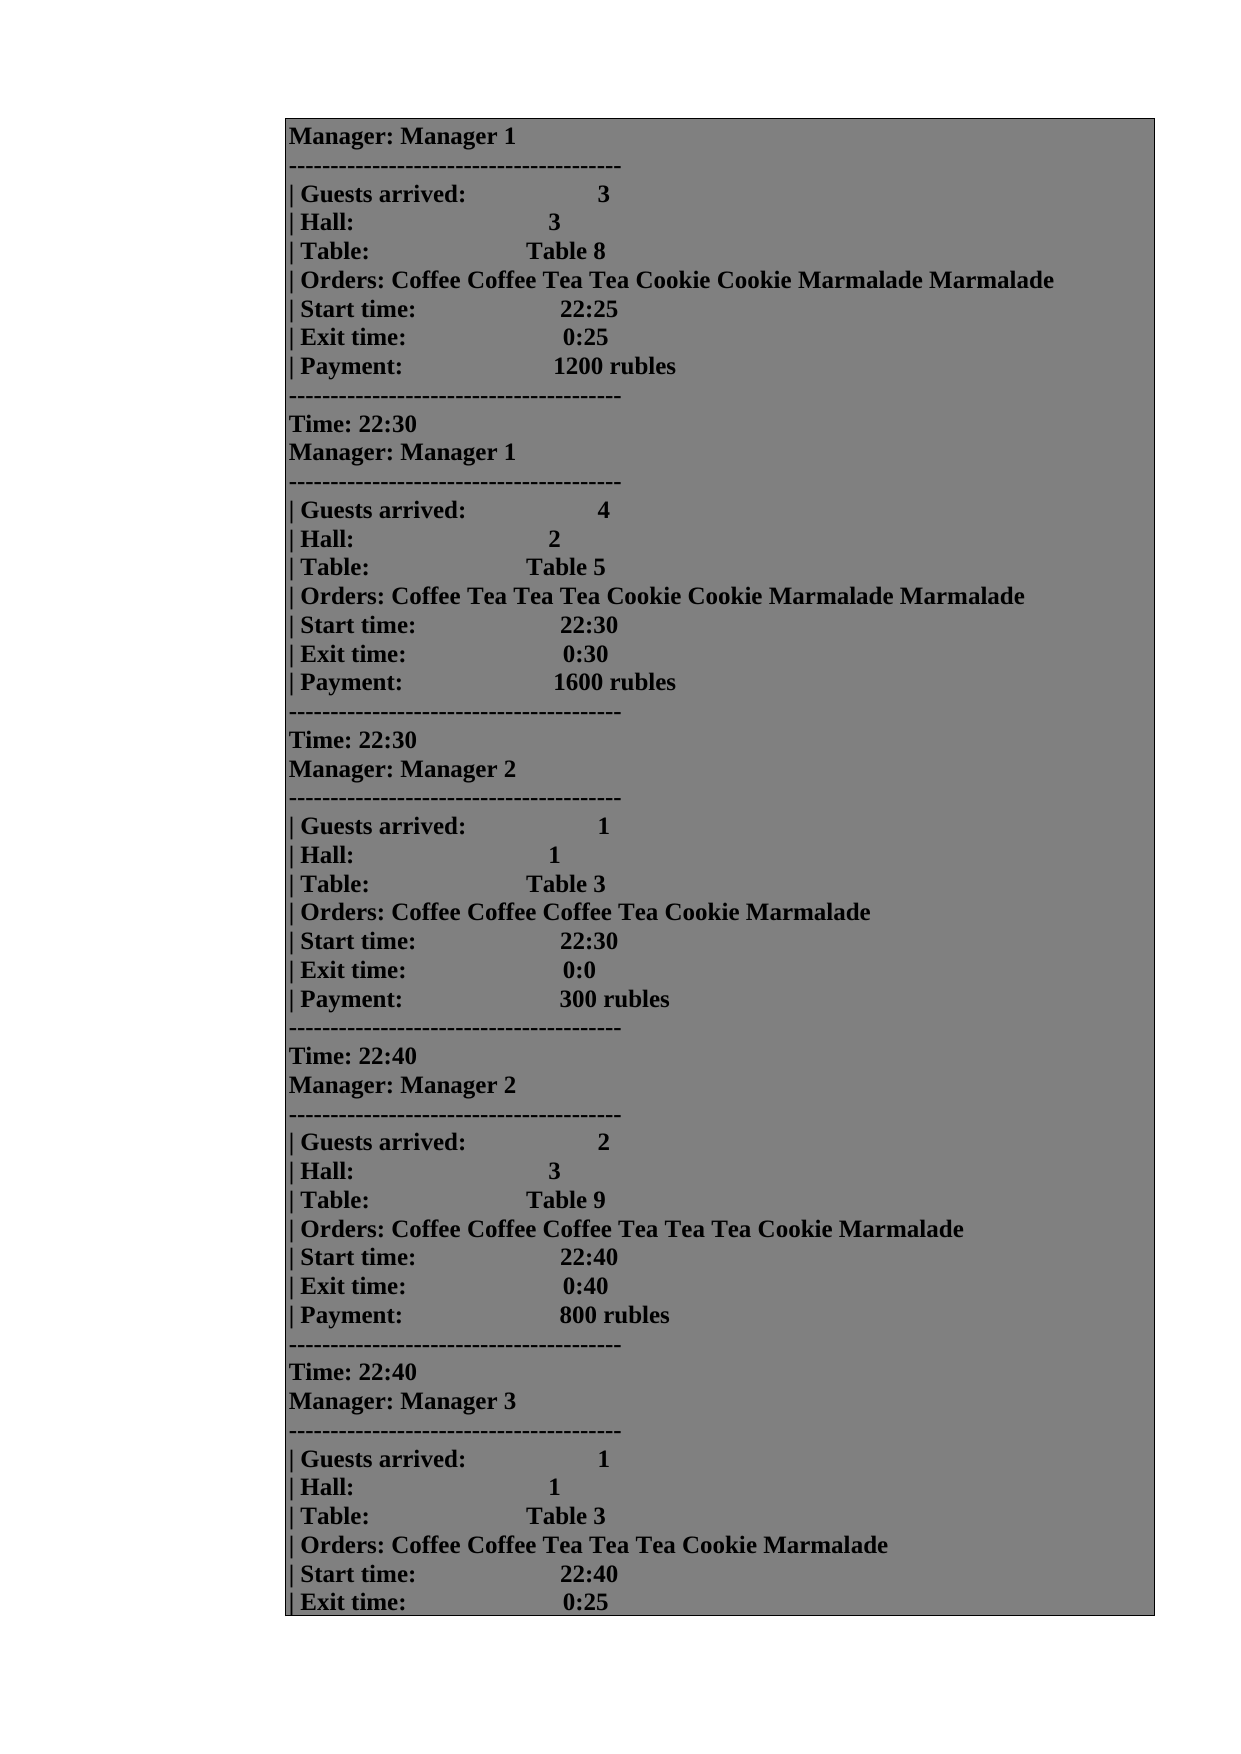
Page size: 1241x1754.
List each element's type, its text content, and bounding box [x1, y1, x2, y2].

list | Payment: 800 rubles [286, 1297, 1154, 1326]
list | Exit time: 0:25 [286, 319, 1154, 348]
list | Guests arrived: 3 [286, 176, 1154, 204]
list | Start time: 22:40 [286, 1556, 1154, 1584]
list Manager: Manager 2 [286, 1067, 1154, 1096]
list | Guests arrived: 4 [286, 492, 1154, 521]
list ---------------------------------------- [286, 1326, 1154, 1354]
list | Exit time: 0:40 [286, 1268, 1154, 1297]
list | Start time: 22:30 [286, 923, 1154, 952]
list | Start time: 22:25 [286, 291, 1154, 319]
list ---------------------------------------- [286, 377, 1154, 406]
list Manager: Manager 1 [286, 434, 1154, 463]
list ---------------------------------------- [286, 463, 1154, 492]
list | Payment: 1200 rubles [286, 348, 1154, 377]
list | Exit time: 0:30 [286, 636, 1154, 664]
list | Orders: Coffee Coffee Coffee Tea Cookie Marmalade [286, 894, 1154, 923]
list ---------------------------------------- [286, 779, 1154, 808]
list | Table: Table 5 [286, 549, 1154, 578]
list | Orders: Coffee Coffee Tea Tea Cookie Cookie Marmalade Marmalade [286, 262, 1154, 291]
list | Hall: 3 [286, 1153, 1154, 1182]
list | Orders: Coffee Tea Tea Tea Cookie Cookie Marmalade Marmalade [286, 578, 1154, 607]
list Time: 22:40 [286, 1038, 1154, 1067]
list | Guests arrived: 2 [286, 1124, 1154, 1153]
list | Table: Table 9 [286, 1182, 1154, 1211]
list | Table: Table 8 [286, 233, 1154, 262]
list Manager: Manager 2 [286, 751, 1154, 779]
list | Payment: 300 rubles [286, 981, 1154, 1009]
list | Hall: 3 [286, 204, 1154, 233]
list | Start time: 22:40 [286, 1239, 1154, 1268]
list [286, 1412, 1154, 1441]
list | Exit time: 0:25 [286, 1584, 1154, 1615]
list Manager: Manager 3 [286, 1383, 1154, 1412]
list | Hall: 2 [286, 521, 1154, 549]
list ---------------------------------------- [286, 1096, 1154, 1124]
list | Orders: Coffee Coffee Coffee Tea Tea Tea Cookie Marmalade [286, 1211, 1154, 1239]
list | Start time: 22:30 [286, 607, 1154, 636]
list | Guests arrived: 1 [286, 808, 1154, 837]
list | Orders: Coffee Coffee Tea Tea Tea Cookie Marmalade [286, 1527, 1154, 1556]
list | Guests arrived: 1 [286, 1441, 1154, 1469]
list | Hall: 1 [286, 1469, 1154, 1498]
list ---------------------------------------- [286, 1009, 1154, 1038]
list Time: 22:30 [286, 406, 1154, 434]
list Time: 22:30 [286, 722, 1154, 751]
list | Exit time: 0:0 [286, 952, 1154, 981]
list | Payment: 1600 rubles [286, 664, 1154, 693]
list Time: 22:40 [286, 1354, 1154, 1383]
list ---------------------------------------- [286, 693, 1154, 722]
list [286, 147, 1154, 176]
list Manager: Manager 1 [286, 119, 1154, 147]
list | Table: Table 3 [286, 1498, 1154, 1527]
list | Table: Table 3 [286, 866, 1154, 894]
list | Hall: 1 [286, 837, 1154, 866]
